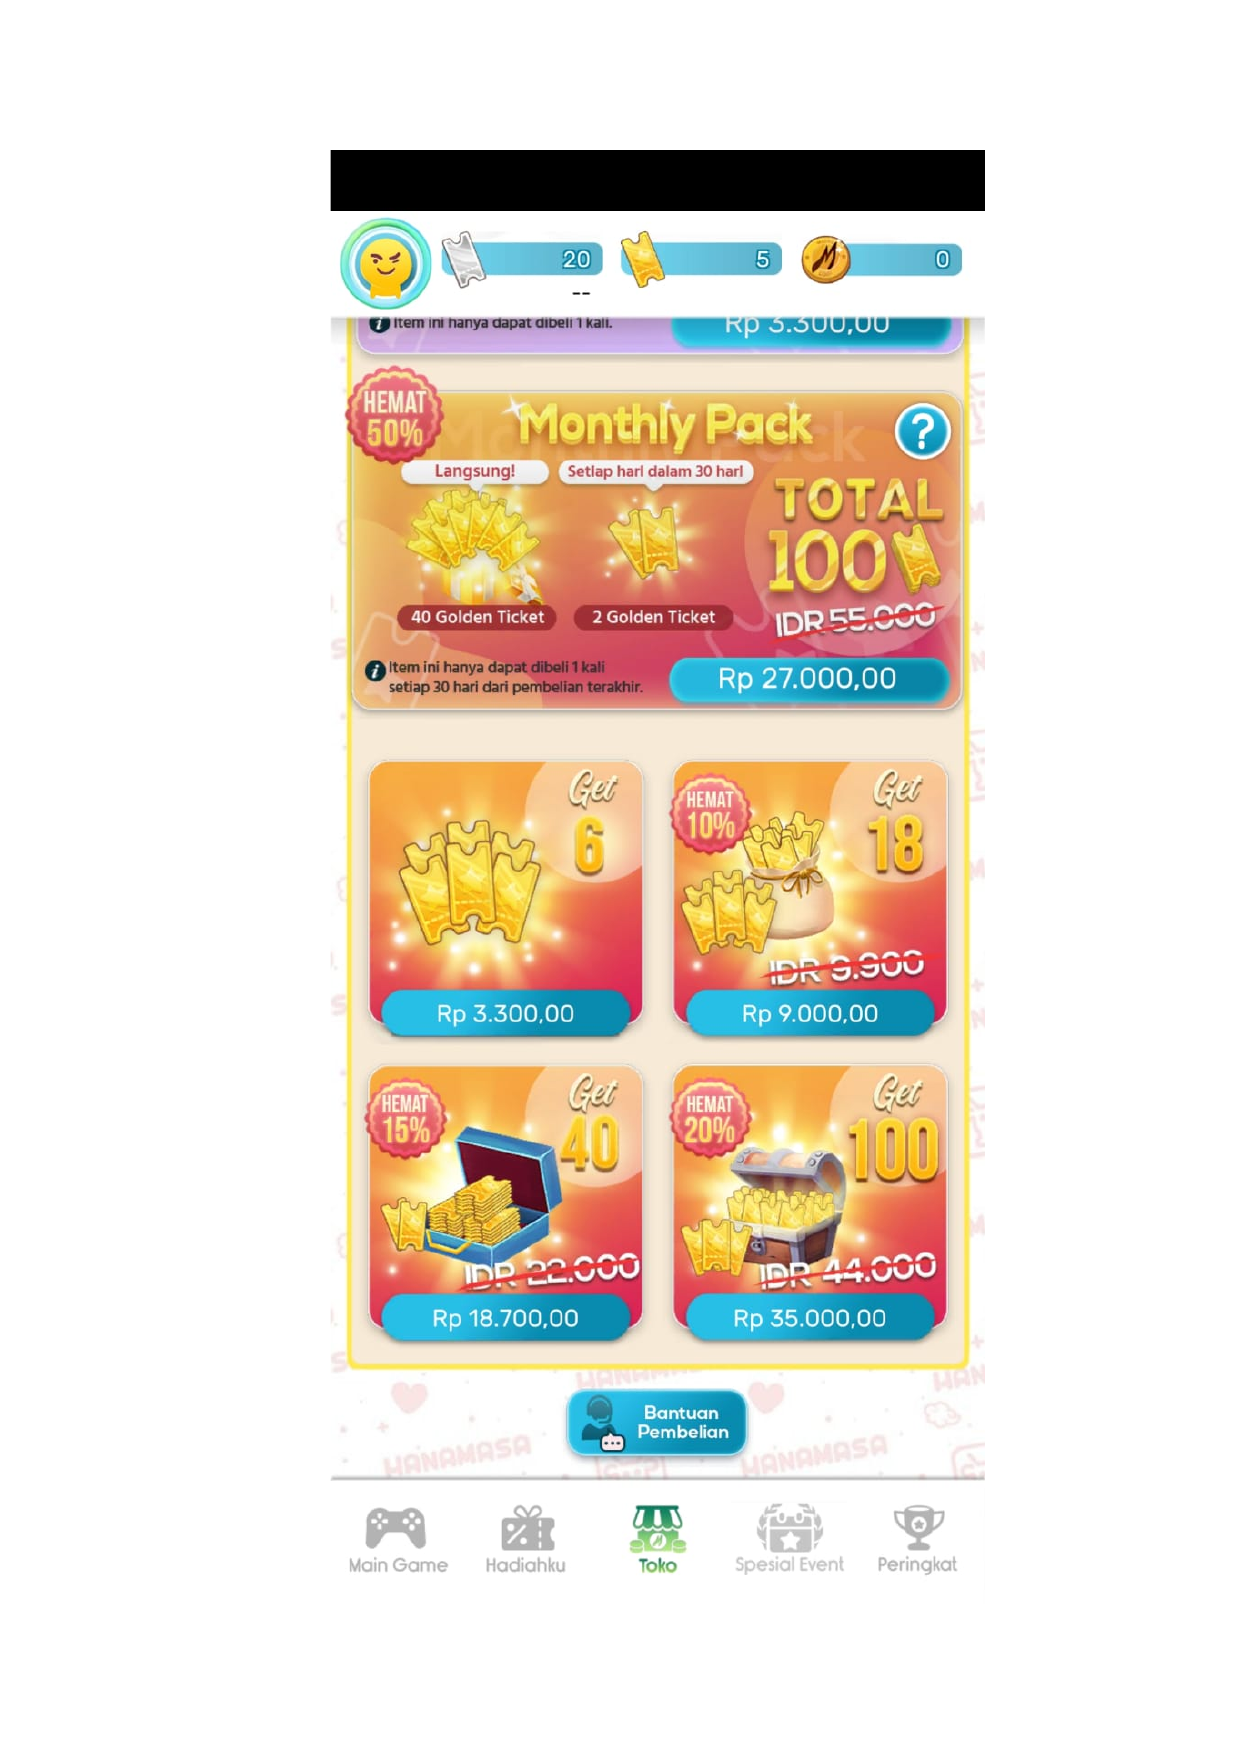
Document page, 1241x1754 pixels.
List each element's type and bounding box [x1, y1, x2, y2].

picture [330, 150, 985, 1604]
